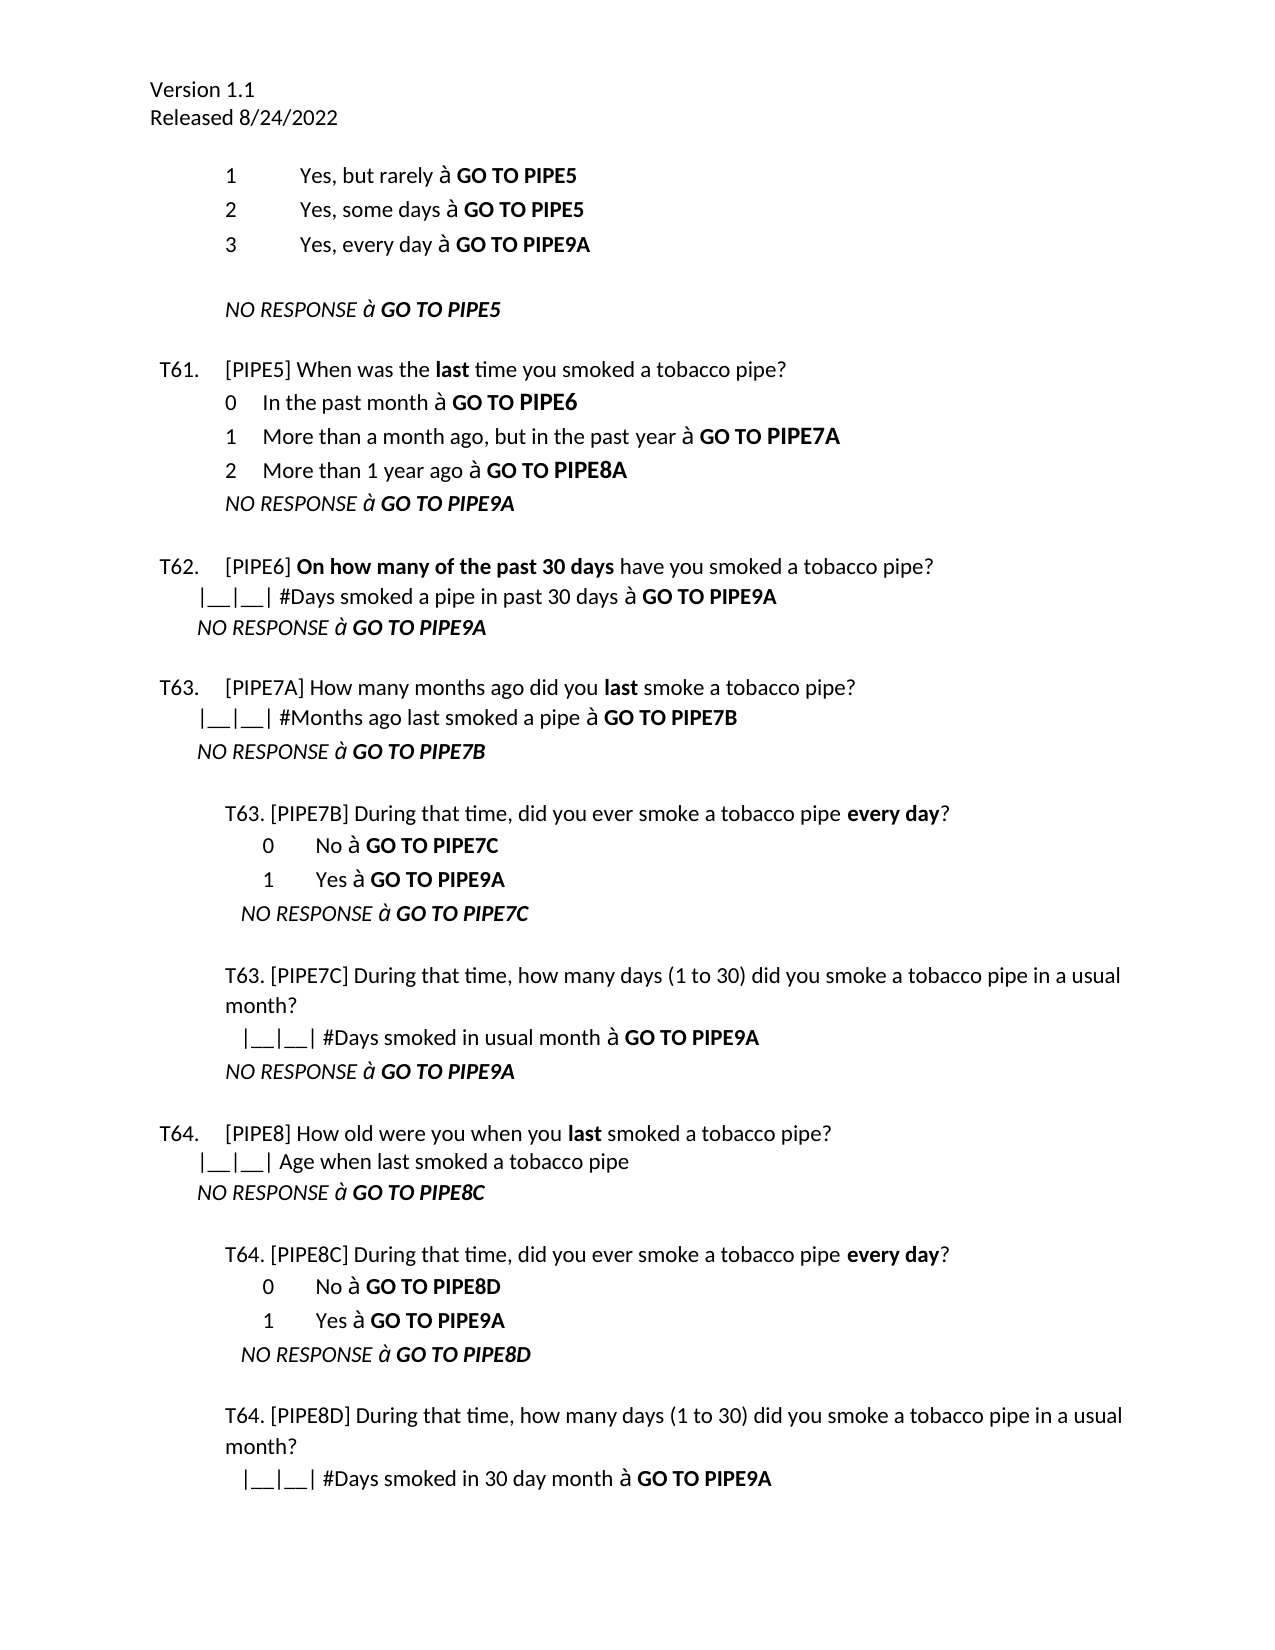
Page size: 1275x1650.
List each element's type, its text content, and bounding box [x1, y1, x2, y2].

list Yes à GO TO PIPE9A [262, 1304, 1125, 1335]
text T64. [PIPE8C] During that time, did you ever smoke a tobacco pipe every day? [225, 1240, 1125, 1268]
list [PIPE8] How old were you when you last smoked a tobacco pipe? [159, 1119, 1125, 1147]
text NO RESPONSE à GO TO PIPE5 [197, 293, 1125, 324]
text |__|__| #Days smoked a pipe in past 30 days à GO TO PIPE9A [197, 580, 1125, 611]
text T63. [PIPE7C] During that time, how many days (1 to 30) did you smoke a tobacco pipe in a usual month? [225, 961, 1125, 1019]
list No à GO TO PIPE7C [262, 829, 1125, 861]
list [PIPE7A] How many months ago did you last smoke a tobacco pipe? [159, 673, 1125, 701]
text NO RESPONSE à GO TO PIPE8D [225, 1338, 1125, 1369]
text |__|__| Age when last smoked a tobacco pipe [197, 1147, 1125, 1175]
list More than 1 year ago à GO TO PIPE8A [225, 453, 1125, 485]
list In the past month à GO TO PIPE6 [225, 386, 1125, 417]
text T64. [PIPE8D] During that time, how many days (1 to 30) did you smoke a tobacco pipe in a usual month? [225, 1402, 1125, 1460]
text 3 Yes, every day à GO TO PIPE9A [150, 228, 1125, 259]
list No à GO TO PIPE8D [262, 1270, 1125, 1301]
text 2 Yes, some days à GO TO PIPE5 [150, 193, 1125, 225]
text T63. [PIPE7B] During that time, did you ever smoke a tobacco pipe every day? [150, 799, 1125, 827]
text NO RESPONSE à GO TO PIPE8C [197, 1175, 1125, 1207]
text |__|__| #Days smoked in 30 day month à GO TO PIPE9A [225, 1462, 1125, 1493]
list [PIPE6] On how many of the past 30 days have you smoked a tobacco pipe? [159, 552, 1125, 580]
text NO RESPONSE à GO TO PIPE9A [197, 611, 1125, 642]
list More than a month ago, but in the past year à GO TO PIPE7A [225, 420, 1125, 451]
text NO RESPONSE à GO TO PIPE9A [197, 1055, 1125, 1086]
text NO RESPONSE à GO TO PIPE9A [197, 487, 1125, 519]
text NO RESPONSE à GO TO PIPE7C [225, 897, 1125, 928]
text |__|__| #Months ago last smoked a pipe à GO TO PIPE7B [197, 701, 1125, 732]
list Yes à GO TO PIPE9A [262, 863, 1125, 894]
text |__|__| #Days smoked in usual month à GO TO PIPE9A [225, 1021, 1125, 1052]
text NO RESPONSE à GO TO PIPE7B [197, 735, 1125, 766]
text 1 Yes, but rarely à GO TO PIPE5 [150, 159, 1125, 190]
list [PIPE5] When was the last time you smoked a tobacco pipe? [159, 355, 1125, 383]
